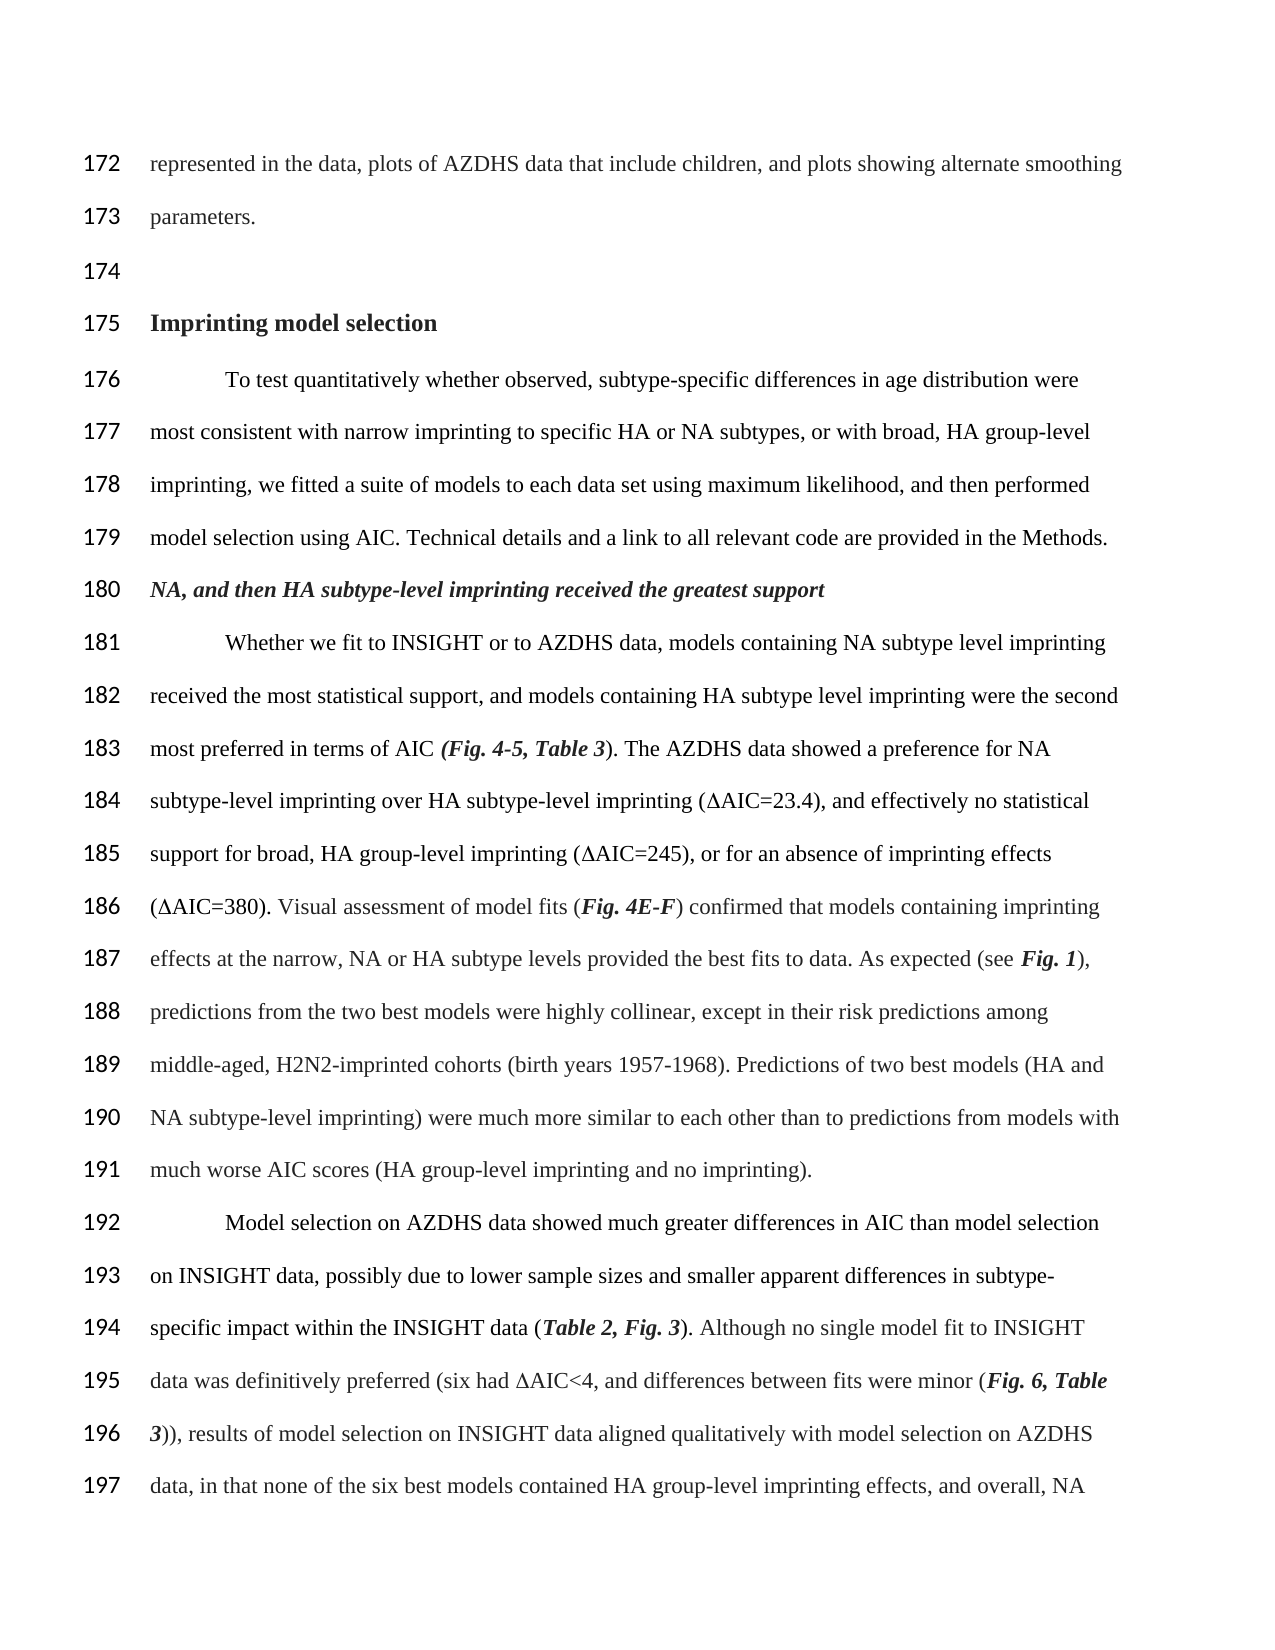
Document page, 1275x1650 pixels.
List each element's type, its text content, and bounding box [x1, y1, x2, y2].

text Whether we fit to INSIGHT or to AZDHS data, models containing NA subtype level imprinting received the most statistical support, and models containing HA subtype level imprinting were the second most preferred in terms of AIC (Fig. 4-5, Table 3). The AZDHS data showed a preference for NA subtype-level imprinting over HA subtype-level imprinting (AIC=23.4), and effectively no statistical support for broad, HA group-level imprinting (AIC=245), or for an absence of imprinting effects (AIC=380). Visual assessment of model fits (Fig. 4E-F) confirmed that models containing imprinting effects at the narrow, NA or HA subtype levels provided the best fits to data. As expected (see Fig. 1), predictions from the two best models were highly collinear, except in their risk predictions among middle-aged, H2N2-imprinted cohorts (birth years 1957-1968). Predictions of two best models (HA and NA subtype-level imprinting) were much more similar to each other than to predictions from models with much worse AIC scores (HA group-level imprinting and no imprinting). [150, 629, 1125, 1183]
subtitle NA, and then HA subtype-level imprinting received the greatest support [150, 576, 1125, 603]
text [150, 150, 1125, 229]
subtitle Imprinting model selection [150, 308, 1125, 337]
text To test quantitatively whether observed, subtype-specific differences in age distribution were most consistent with narrow imprinting to specific HA or NA subtypes, or with broad, HA group-level imprinting, we fitted a suite of models to each data set using maximum likelihood, and then performed model selection using AIC. Technical details and a link to all relevant code are provided in the Methods. [150, 366, 1125, 550]
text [150, 1209, 1125, 1499]
